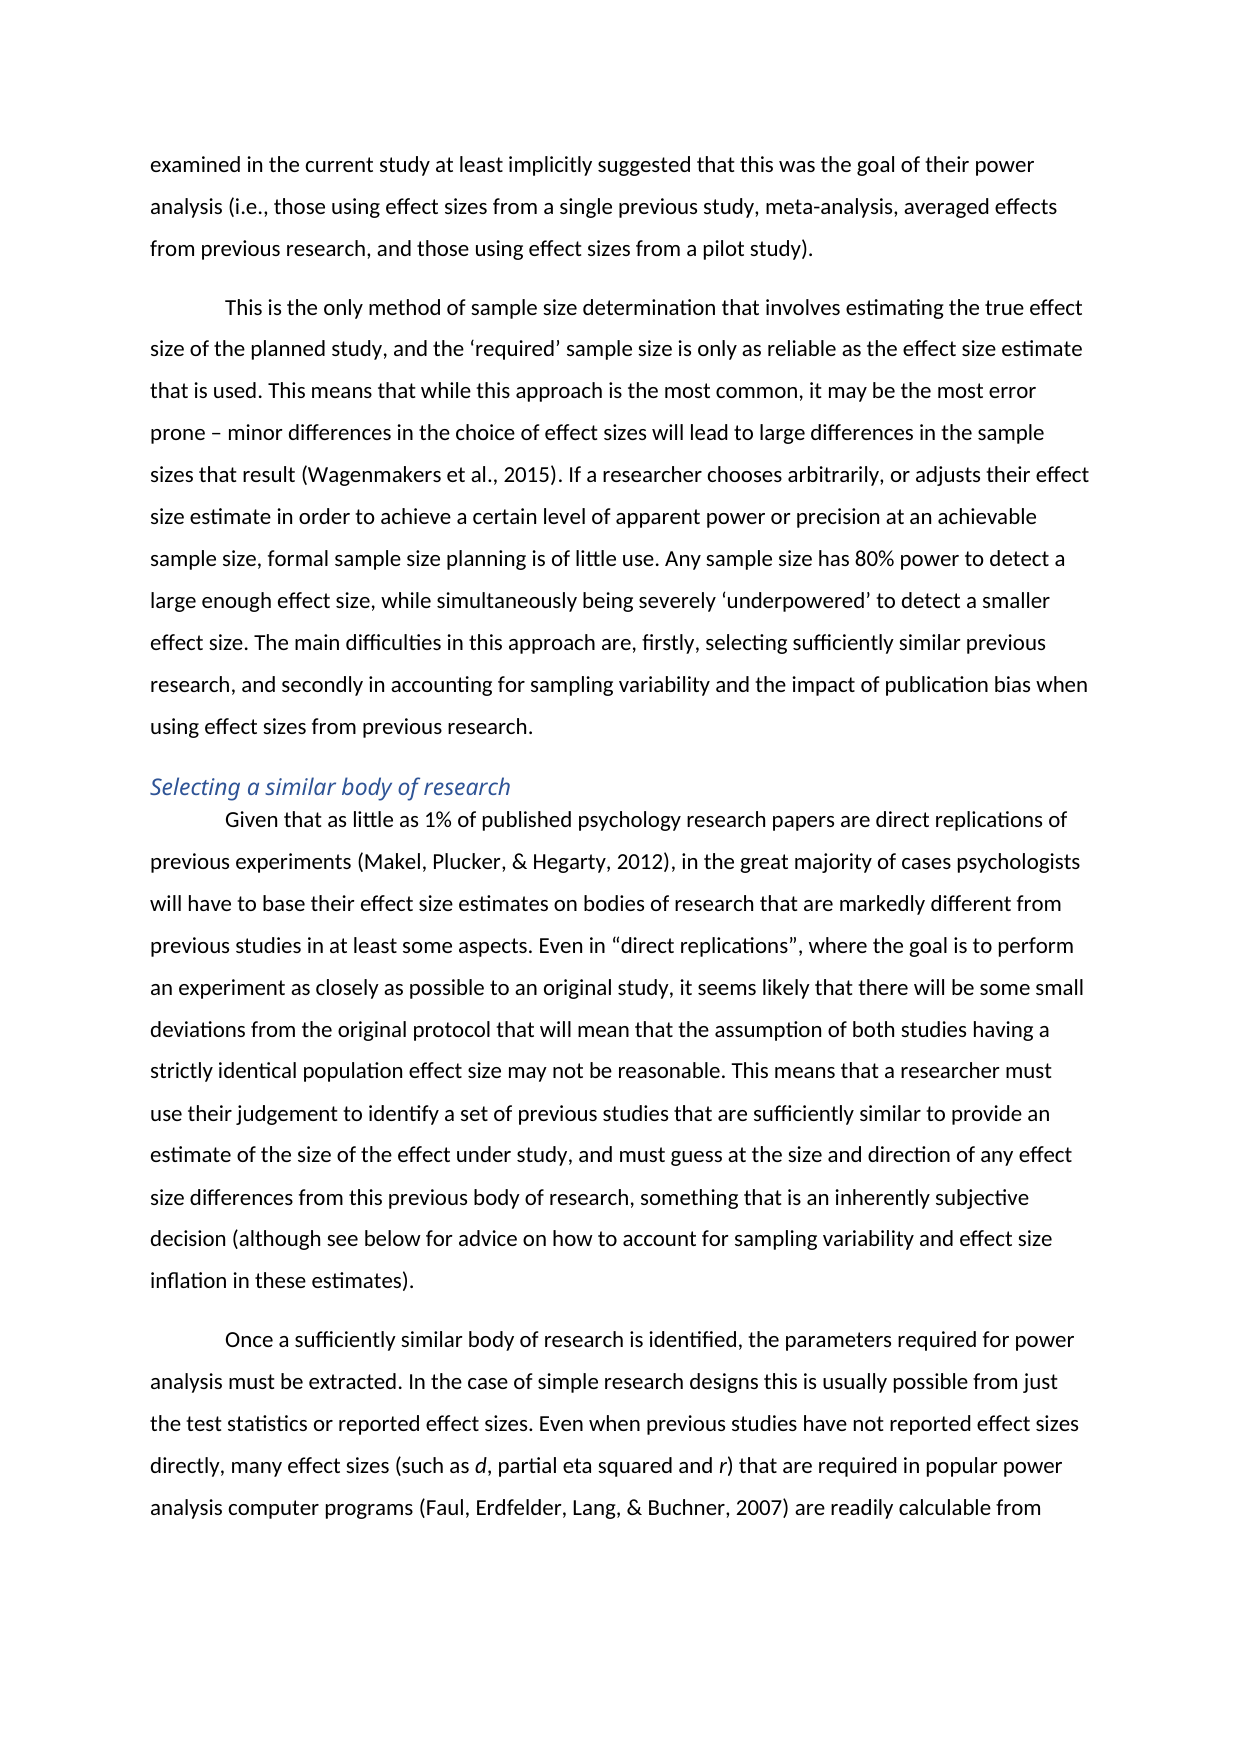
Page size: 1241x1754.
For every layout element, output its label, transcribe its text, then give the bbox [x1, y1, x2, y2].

text Given that as little as 1% of published psychology research papers are direct replications of previous experiments (Makel, Plucker, & Hegarty, 2012), in the great majority of cases psychologists will have to base their effect size estimates on bodies of research that are markedly different from previous studies in at least some aspects. Even in “direct replications”, where the goal is to perform an experiment as closely as possible to an original study, it seems likely that there will be some small deviations from the original protocol that will mean that the assumption of both studies having a strictly identical population effect size may not be reasonable. This means that a researcher must use their judgement to identify a set of previous studies that are sufficiently similar to provide an estimate of the size of the effect under study, and must guess at the size and direction of any effect size differences from this previous body of research, something that is an inherently subjective decision (although see below for advice on how to account for sampling variability and effect size inflation in these estimates). [150, 805, 1090, 1294]
subtitle Selecting a similar body of research [150, 771, 1090, 802]
text This is the only method of sample size determination that involves estimating the true effect size of the planned study, and the ‘required’ sample size is only as reliable as the effect size estimate that is used. This means that while this approach is the most common, it may be the most error prone – minor differences in the choice of effect sizes will lead to large differences in the sample sizes that result (Wagenmakers et al., 2015). If a researcher chooses arbitrarily, or adjusts their effect size estimate in order to achieve a certain level of apparent power or precision at an achievable sample size, formal sample size planning is of little use. Any sample size has 80% power to detect a large enough effect size, while simultaneously being severely ‘underpowered’ to detect a smaller effect size. The main difficulties in this approach are, firstly, selecting sufficiently similar previous research, and secondly in accounting for sampling variability and the impact of publication bias when using effect sizes from previous research. [150, 293, 1090, 740]
